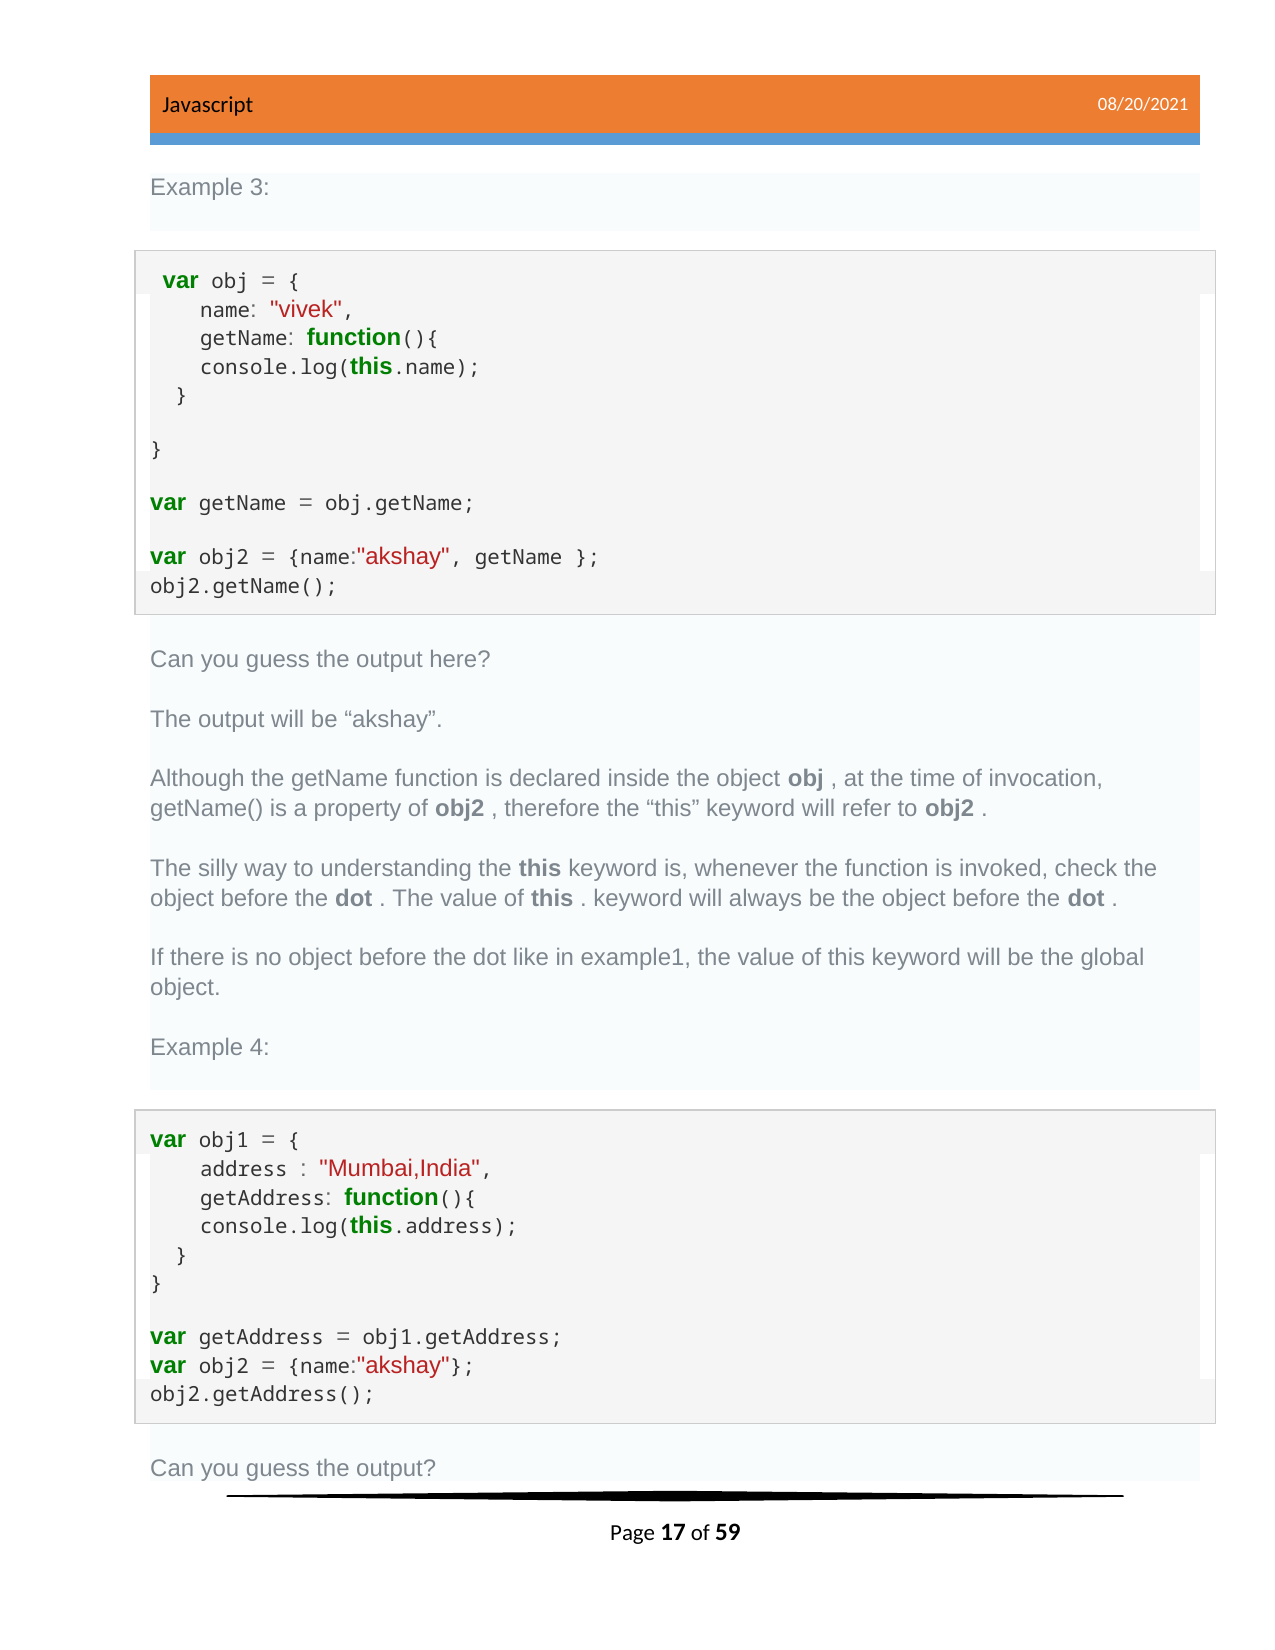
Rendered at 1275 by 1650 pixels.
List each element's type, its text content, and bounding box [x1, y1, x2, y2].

text obj2.getAddress(); [136, 1363, 1215, 1423]
text obj2.getName(); [136, 555, 1215, 614]
text } [150, 1268, 1200, 1297]
text var obj2 = {name:"akshay", getName }; [150, 542, 1200, 555]
text } [150, 434, 1200, 463]
text var getAddress = obj1.getAddress; [150, 1322, 1200, 1351]
text var obj = { [136, 251, 1215, 294]
text } [150, 380, 1200, 409]
text var obj1 = { [136, 1111, 1215, 1154]
text console.log(this.name); [150, 352, 1200, 380]
text address : "Mumbai,India", [150, 1154, 1200, 1183]
text name: "vivek", [150, 294, 1200, 323]
text var getName = obj.getName; [150, 488, 1200, 517]
text getName: function(){ [150, 323, 1200, 352]
text console.log(this.address); [150, 1211, 1200, 1240]
text getAddress: function(){ [150, 1183, 1200, 1211]
text Can you guess the output here? The output will be “akshay”. Although the getName function is declared inside the object obj , at the time of invocation, getName() is a property of obj2 , therefore the “this” keyword will refer to obj2 . The silly way to understanding the this keyword is, whenever the function is invoked, check the object before the dot . The value of this . keyword will always be the object before the dot . If there is no object before the dot like in example1, the value of this keyword will be the global object. Example 4: [150, 615, 1200, 1090]
text } [150, 1240, 1200, 1268]
